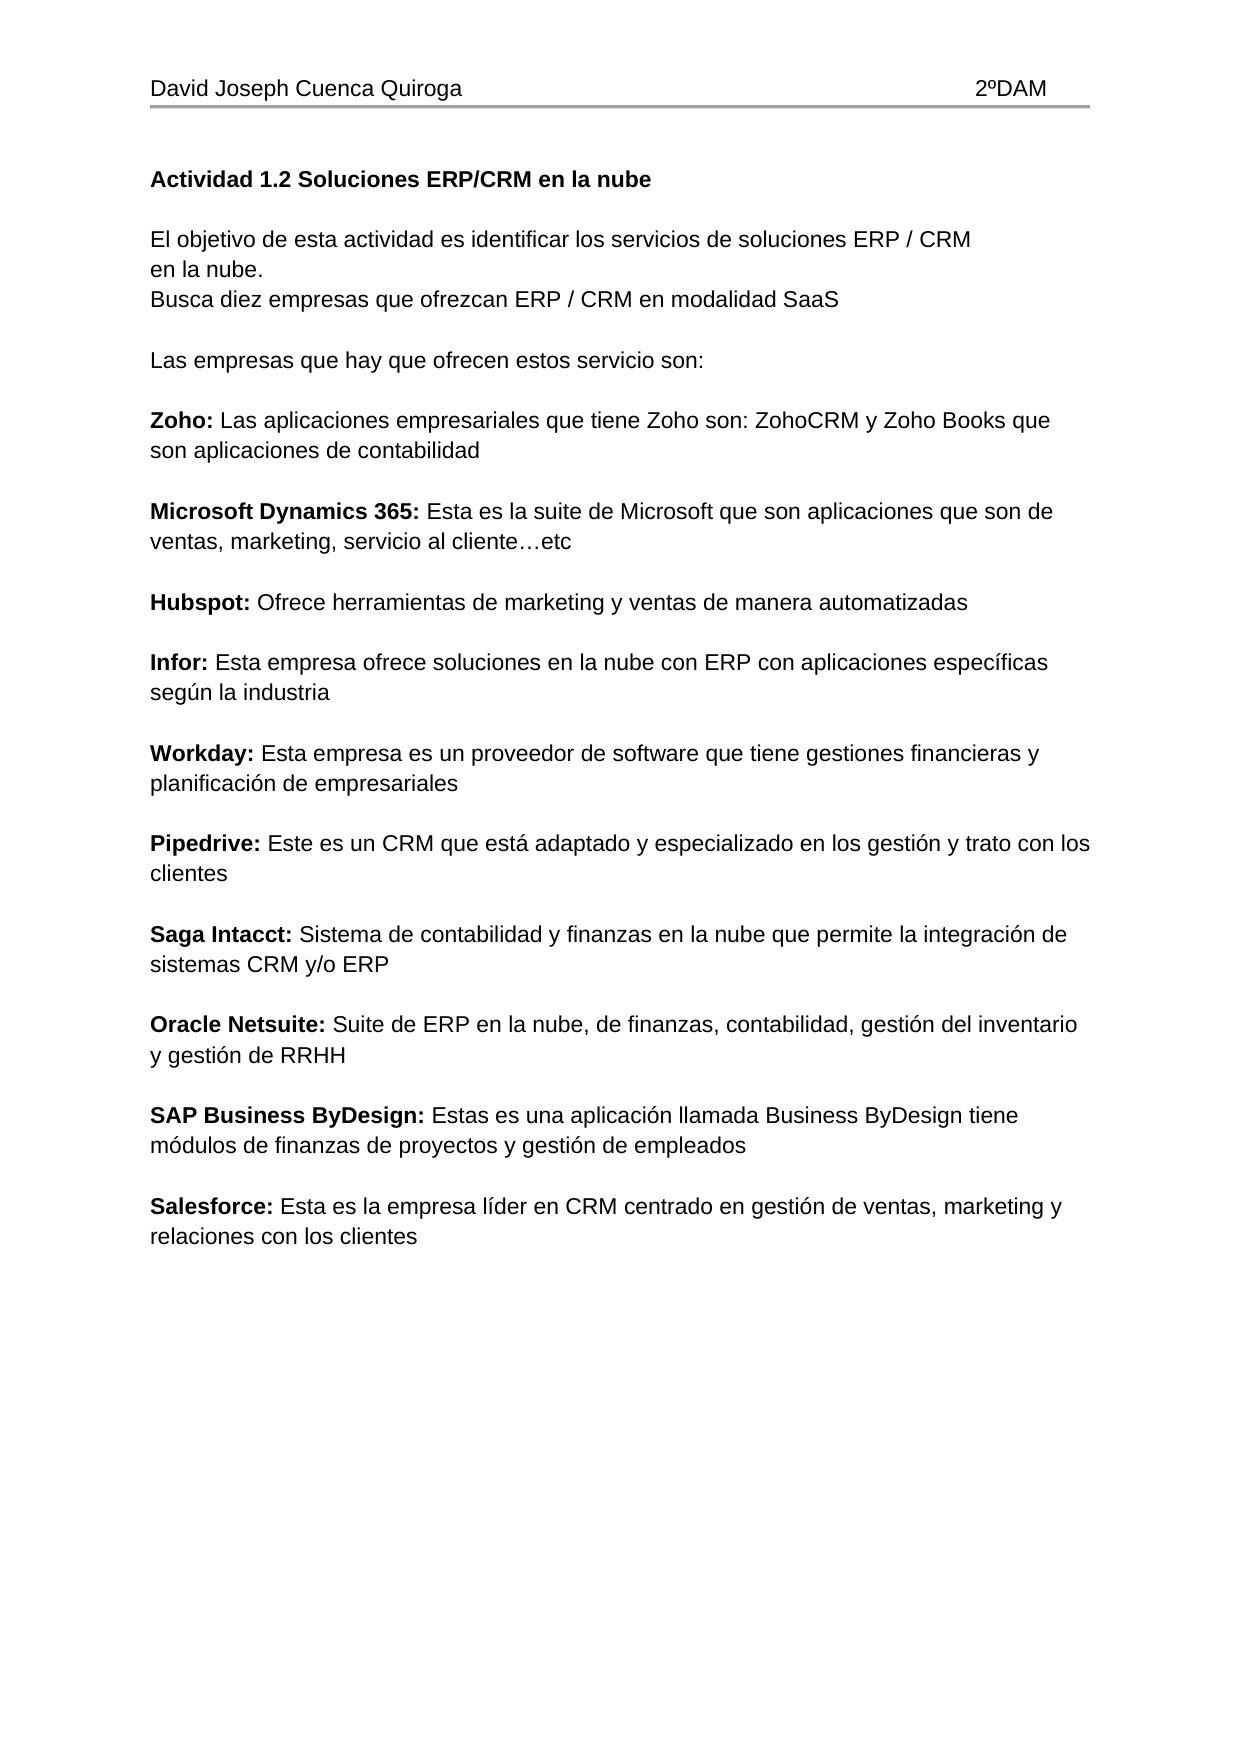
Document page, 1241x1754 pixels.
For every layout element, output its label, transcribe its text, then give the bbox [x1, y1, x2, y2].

text Workday: Esta empresa es un proveedor de software que tiene gestiones financieras y planificación de empresariales [150, 739, 1090, 796]
text Microsoft Dynamics 365: Esta es la suite de Microsoft que son aplicaciones que son de ventas, marketing, servicio al cliente…etc [150, 498, 1090, 554]
text Actividad 1.2 Soluciones ERP/CRM en la nube [150, 166, 1090, 192]
text Saga Intacct: Sistema de contabilidad y finanzas en la nube que permite la integración de sistemas CRM y/o ERP [150, 921, 1090, 977]
text El objetivo de esta actividad es identificar los servicios de soluciones ERP / CRM [150, 226, 1090, 252]
text en la nube. [150, 256, 1090, 283]
text Las empresas que hay que ofrecen estos servicio son: [150, 347, 1090, 373]
text Busca diez empresas que ofrezcan ERP / CRM en modalidad SaaS [150, 286, 1090, 313]
text Oracle Netsuite: Suite de ERP en la nube, de finanzas, contabilidad, gestión del inventario y gestión de RRHH [150, 1011, 1090, 1068]
text Pipedrive: Este es un CRM que está adaptado y especializado en los gestión y trato con los clientes [150, 830, 1090, 887]
text Zoho: Las aplicaciones empresariales que tiene Zoho son: ZohoCRM y Zoho Books que son aplicaciones de contabilidad [150, 407, 1090, 464]
text SAP Business ByDesign: Estas es una aplicación llamada Business ByDesign tiene módulos de finanzas de proyectos y gestión de empleados [150, 1102, 1090, 1159]
text Infor: Esta empresa ofrece soluciones en la nube con ERP con aplicaciones específicas según la industria [150, 649, 1090, 706]
text Hubspot: Ofrece herramientas de marketing y ventas de manera automatizadas [150, 588, 1090, 615]
text Salesforce: Esta es la empresa líder en CRM centrado en gestión de ventas, marketing y relaciones con los clientes [150, 1193, 1090, 1249]
